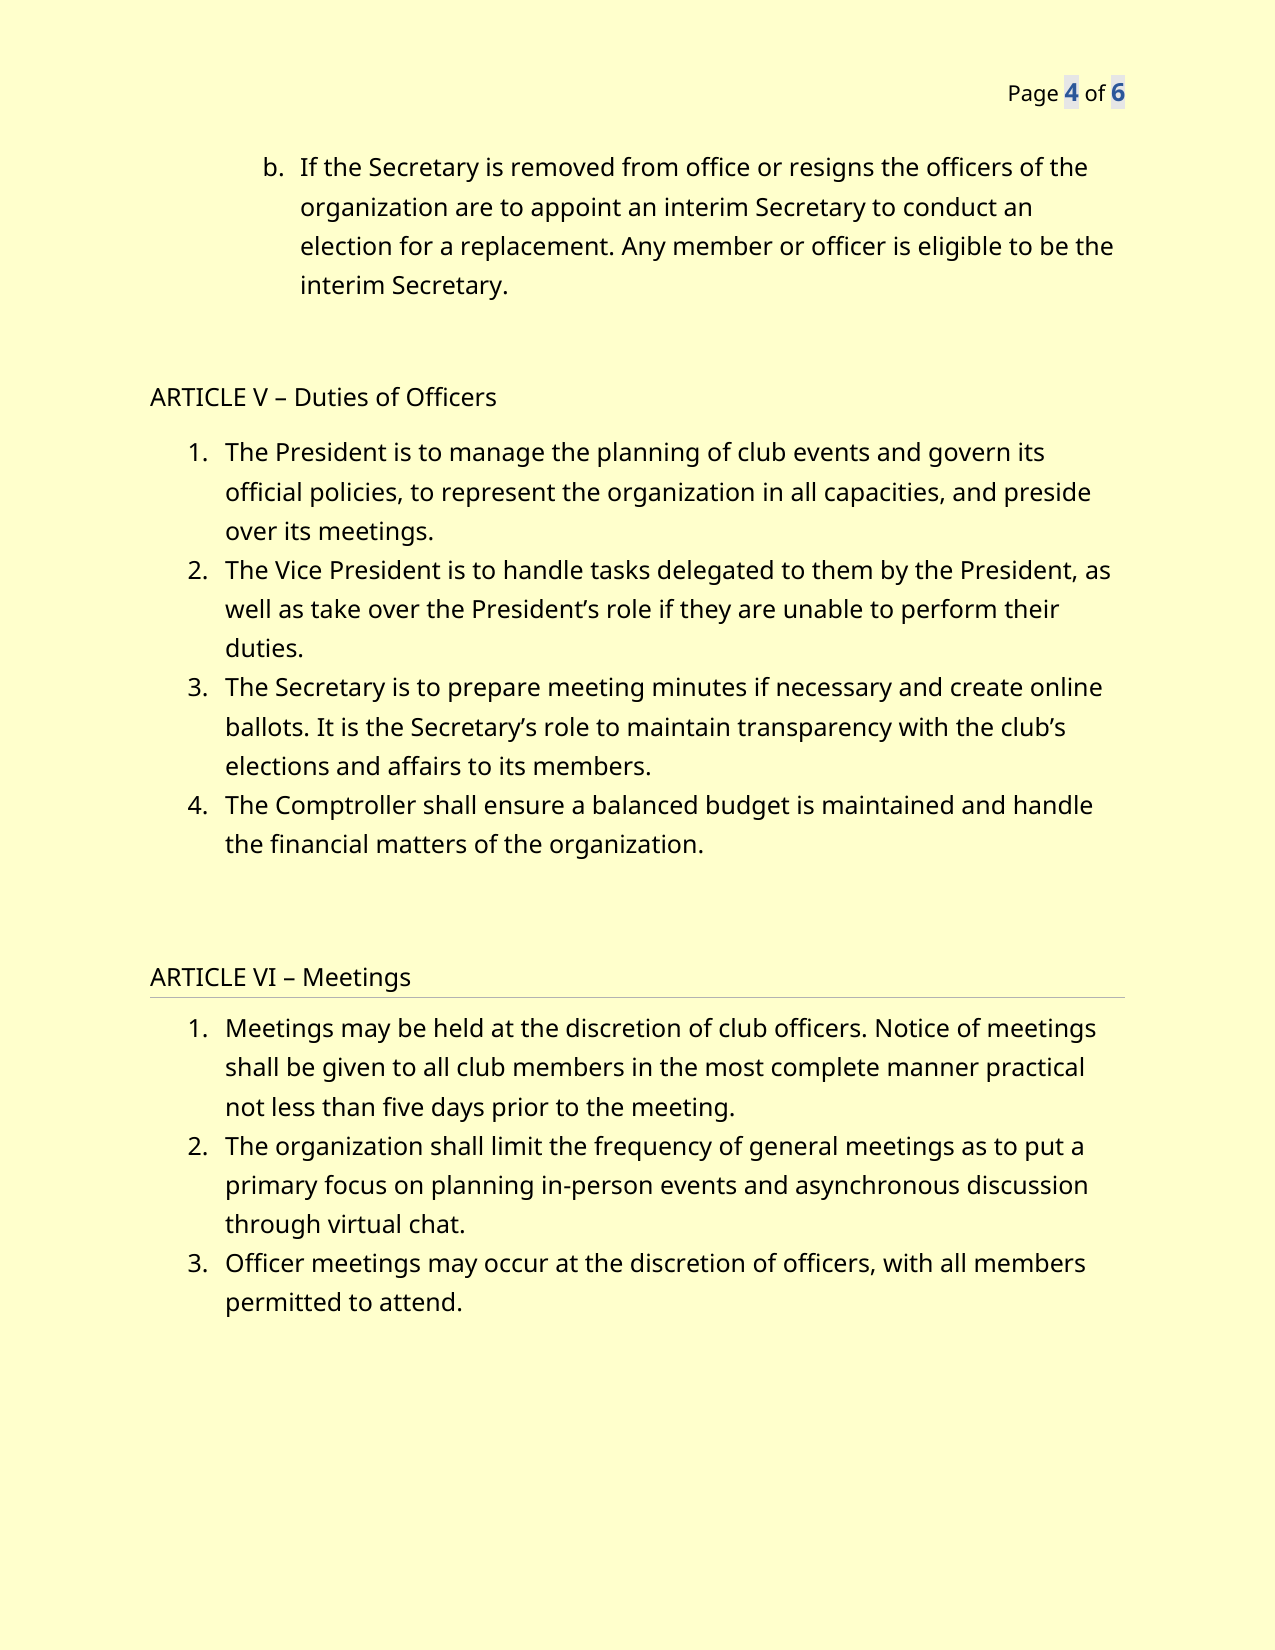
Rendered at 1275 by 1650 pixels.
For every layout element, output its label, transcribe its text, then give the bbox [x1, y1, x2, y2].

list Officer meetings may occur at the discretion of officers, with all members permitted to attend. [187, 1246, 1125, 1319]
list The Vice President is to handle tasks delegated to them by the President, as well as take over the President’s role if they are unable to perform their duties. [187, 552, 1125, 665]
list Meetings may be held at the discretion of club officers. Notice of meetings shall be given to all club members in the most complete manner practical not less than five days prior to the meeting. [187, 1011, 1125, 1123]
list The organization shall limit the frequency of general meetings as to put a primary focus on planning in-person events and asynchronous discussion through virtual chat. [187, 1128, 1125, 1241]
text ARTICLE V – Duties of Officers [150, 379, 1125, 413]
list The President is to manage the planning of club events and govern its official policies, to represent the organization in all capacities, and preside over its meetings. [187, 435, 1125, 547]
subtitle ARTICLE VI – Meetings [150, 959, 1125, 997]
list If the Secretary is removed from office or resigns the officers of the organization are to appoint an interim Secretary to conduct an election for a replacement. Any member or officer is eligible to be the interim Secretary. [262, 150, 1125, 302]
list The Comptroller shall ensure a balanced budget is maintained and handle the financial matters of the organization. [187, 787, 1125, 861]
list The Secretary is to prepare meeting minutes if necessary and create online ballots. It is the Secretary’s role to maintain transparency with the club’s elections and affairs to its members. [187, 670, 1125, 782]
